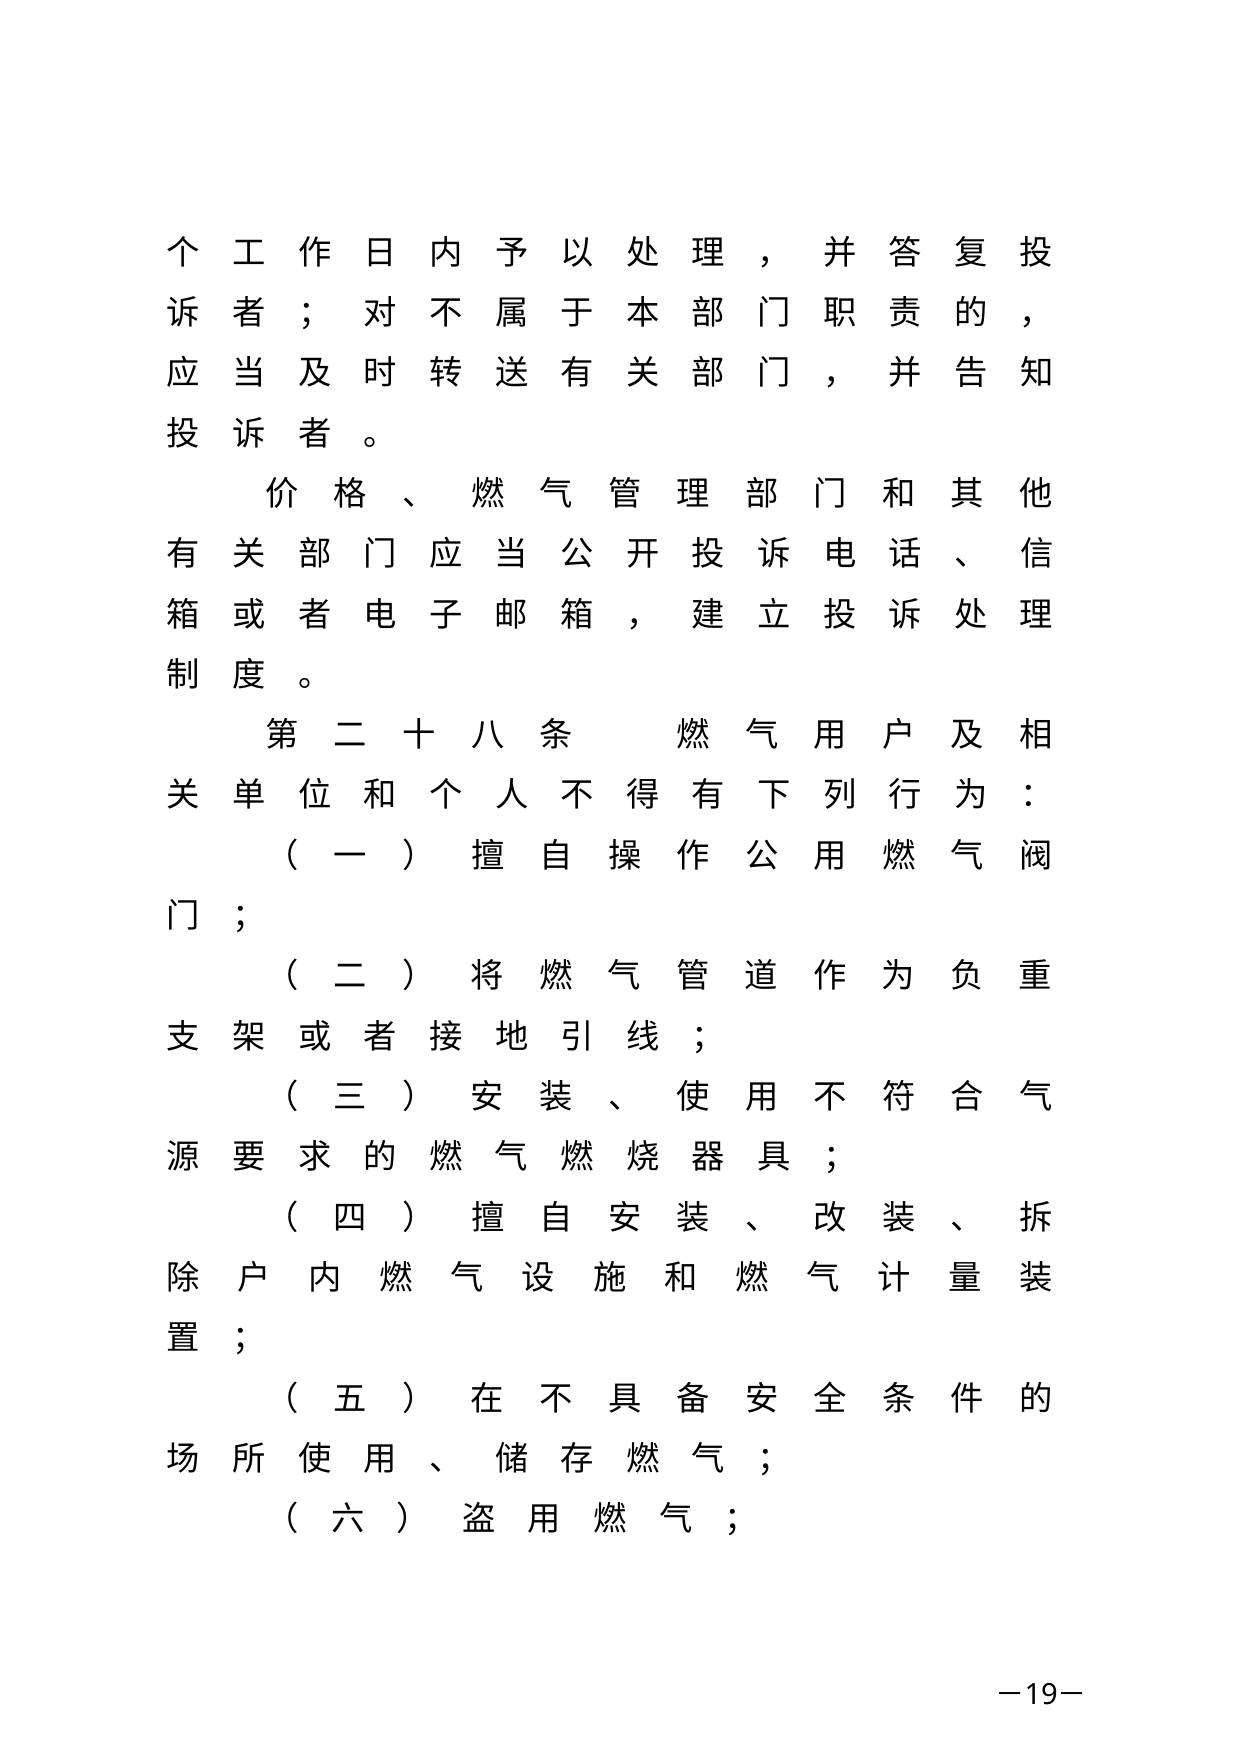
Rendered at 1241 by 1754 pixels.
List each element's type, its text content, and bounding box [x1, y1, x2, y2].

text （三）安装、使用不符合气源要求的燃气燃烧器具； [167, 1064, 1085, 1184]
text 价格、燃气管理部门和其他有关部门应当公开投诉电话、信箱或者电子邮箱，建立投诉处理制度。 [167, 461, 1085, 702]
text （二）将燃气管道作为负重支架或者接地引线； [167, 943, 1085, 1064]
text （五）在不具备安全条件的场所使用、储存燃气； [167, 1365, 1085, 1486]
text 第二十八条 燃气用户及相关单位和个人不得有下列行为： [167, 702, 1085, 822]
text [167, 219, 1085, 461]
text （六）盗用燃气； [167, 1486, 1085, 1546]
text （一）擅自操作公用燃气阀门； [167, 822, 1085, 943]
text （四）擅自安装、改装、拆除户内燃气设施和燃气计量装置； [167, 1184, 1085, 1365]
